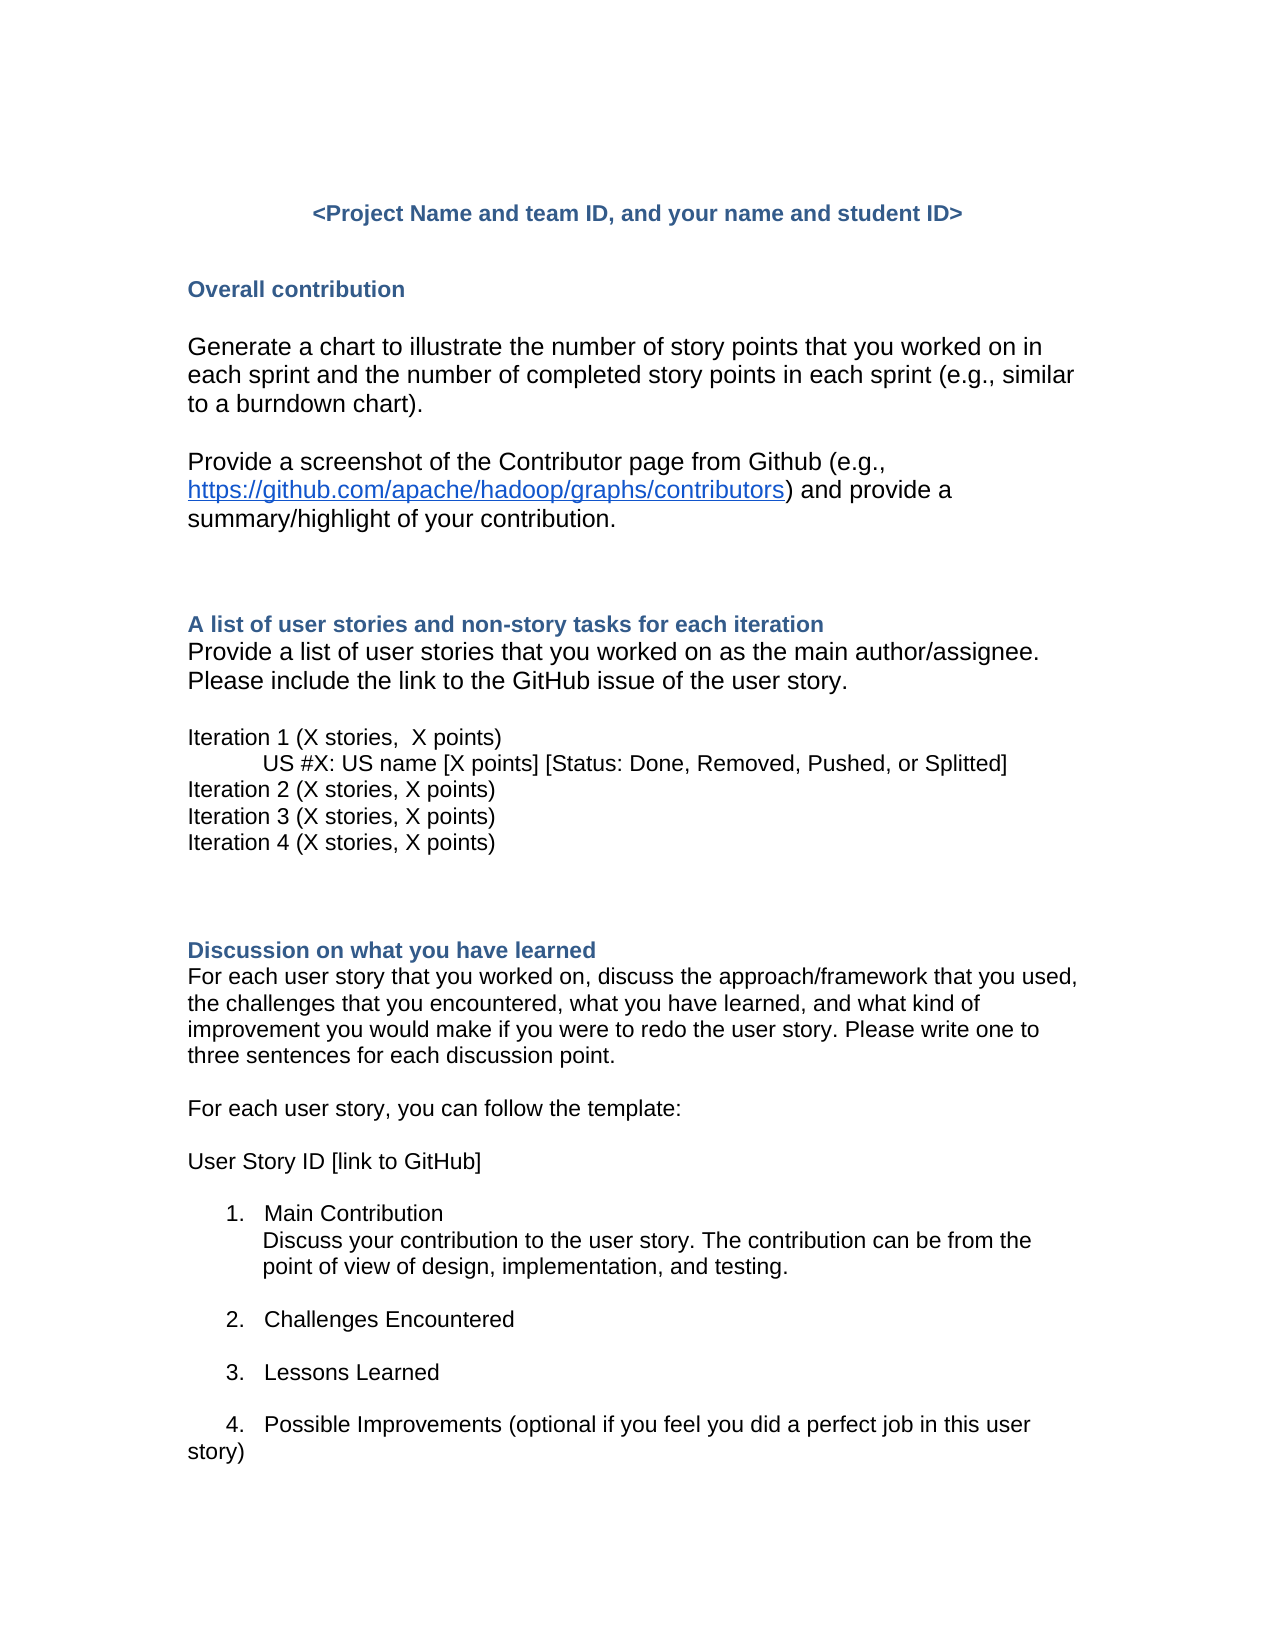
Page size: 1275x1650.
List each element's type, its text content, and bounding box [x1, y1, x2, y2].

subtitle Overall contribution [187, 276, 1087, 303]
text Discuss your contribution to the user story. The contribution can be from the point of view of design, implementation, and testing. [262, 1227, 1087, 1279]
text For each user story, you can follow the template: [187, 1095, 1087, 1121]
text Iteration 4 (X stories, X points) [187, 829, 1087, 855]
text 2. Challenges Encountered [187, 1306, 1087, 1332]
text Iteration 2 (X stories, X points) [187, 776, 1087, 803]
text Iteration 1 (X stories, X points) [187, 724, 1087, 750]
text User Story ID [link to GitHub] [187, 1148, 1087, 1174]
text 3. Lessons Learned [187, 1358, 1087, 1385]
text For each user story that you worked on, discuss the approach/framework that you used, the challenges that you encountered, what you have learned, and what kind of improvement you would make if you were to redo the user story. Please write one to three sentences for each discussion point. [187, 963, 1087, 1069]
text 4. Possible Improvements (optional if you feel you did a perfect job in this user story) [187, 1411, 1087, 1464]
text Provide a list of user stories that you worked on as the main author/assignee. Please include the link to the GitHub issue of the user story. [187, 637, 1087, 695]
subtitle A list of user stories and non-story tasks for each iteration [187, 611, 1087, 637]
text US #X: US name [X points] [Status: Done, Removed, Pushed, or Splitted] [187, 750, 1087, 776]
text Generate a chart to illustrate the number of story points that you worked on in each sprint and the number of completed story points in each sprint (e.g., similar to a burndown chart). [187, 331, 1087, 418]
text 1. Main Contribution [187, 1200, 1087, 1227]
text Provide a screenshot of the Contributor page from Github (e.g., https://github.com/apache/hadoop/graphs/contributors) and provide a summary/highlight of your contribution. [187, 446, 1087, 533]
text Discussion on what you have learned [187, 937, 1087, 963]
text Iteration 3 (X stories, X points) [187, 803, 1087, 829]
subtitle <Project Name and team ID, and your name and student ID> [187, 200, 1087, 226]
